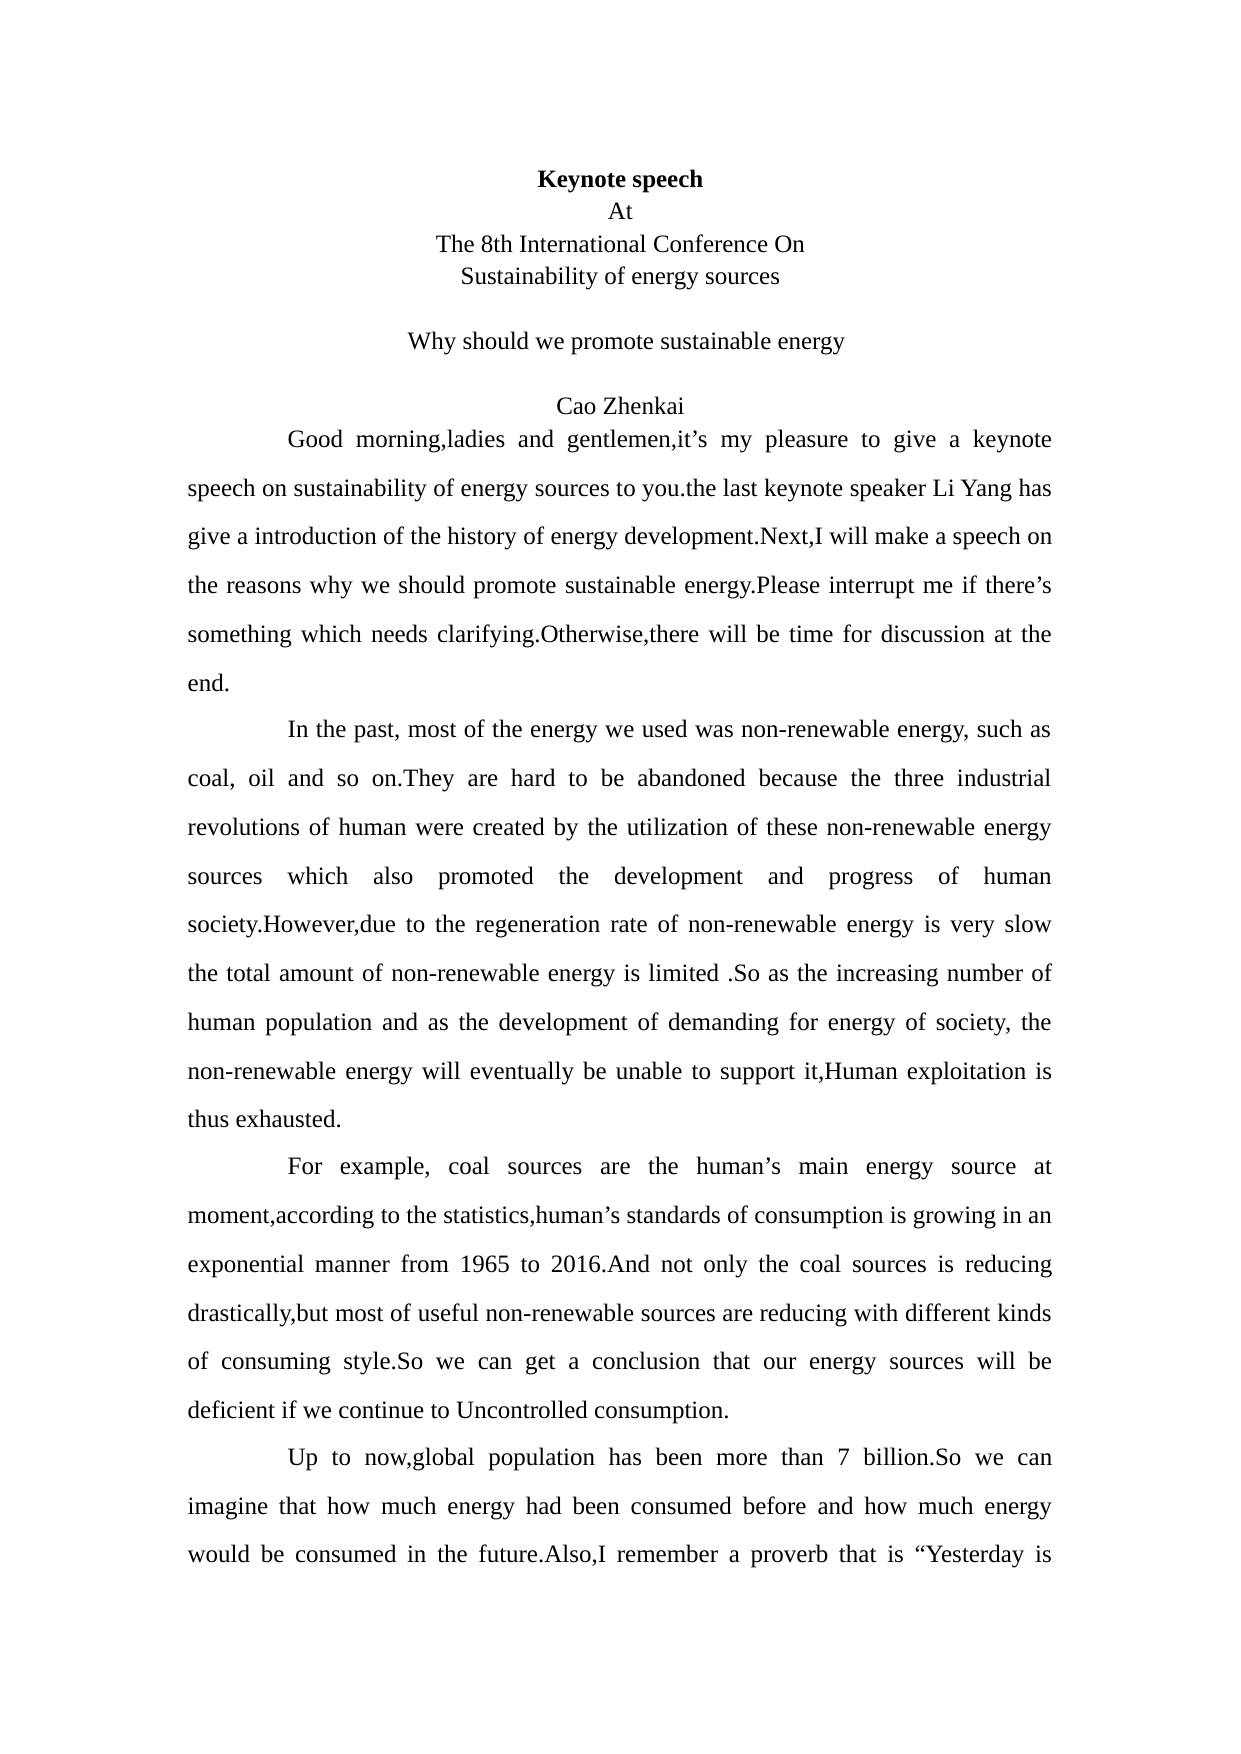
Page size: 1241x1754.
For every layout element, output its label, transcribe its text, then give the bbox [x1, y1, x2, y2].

text In the past, most of the energy we used was non-renewable energy, such as coal, oil and so on.They are hard to be abandoned because the three industrial revolutions of human were created by the utilization of these non-renewable energy sources which also promoted the development and progress of human society.However,due to the regeneration rate of non-renewable energy is very slow the total amount of non-renewable energy is limited .So as the increasing number of human population and as the development of demanding for energy of society, the non-renewable energy will eventually be unable to support it,Human exploitation is thus exhausted. [187, 713, 1053, 1135]
text The 8th International Conference On [187, 227, 1053, 259]
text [187, 1440, 1053, 1570]
text Sustainability of energy sources [187, 259, 1053, 292]
text At [187, 194, 1053, 227]
text Cao Zhenkai [187, 389, 1053, 422]
text Good morning,ladies and gentlemen,it’s my pleasure to give a keynote speech on sustainability of energy sources to you.the last keynote speaker Li Yang has give a introduction of the history of energy development.Next,I will make a speech on the reasons why we should promote sustainable energy.Please interrupt me if there’s something which needs clarifying.Otherwise,there will be time for discussion at the end. [187, 422, 1053, 698]
text For example, coal sources are the human’s main energy source at moment,according to the statistics,human’s standards of consumption is growing in an exponential manner from 1965 to 2016.And not only the coal sources is reducing drastically,but most of useful non-renewable sources are reducing with different kinds of consuming style.So we can get a conclusion that our energy sources will be deficient if we continue to Uncontrolled consumption. [187, 1149, 1053, 1426]
text Keynote speech [187, 162, 1053, 194]
text Why should we promote sustainable energy [187, 324, 1053, 357]
